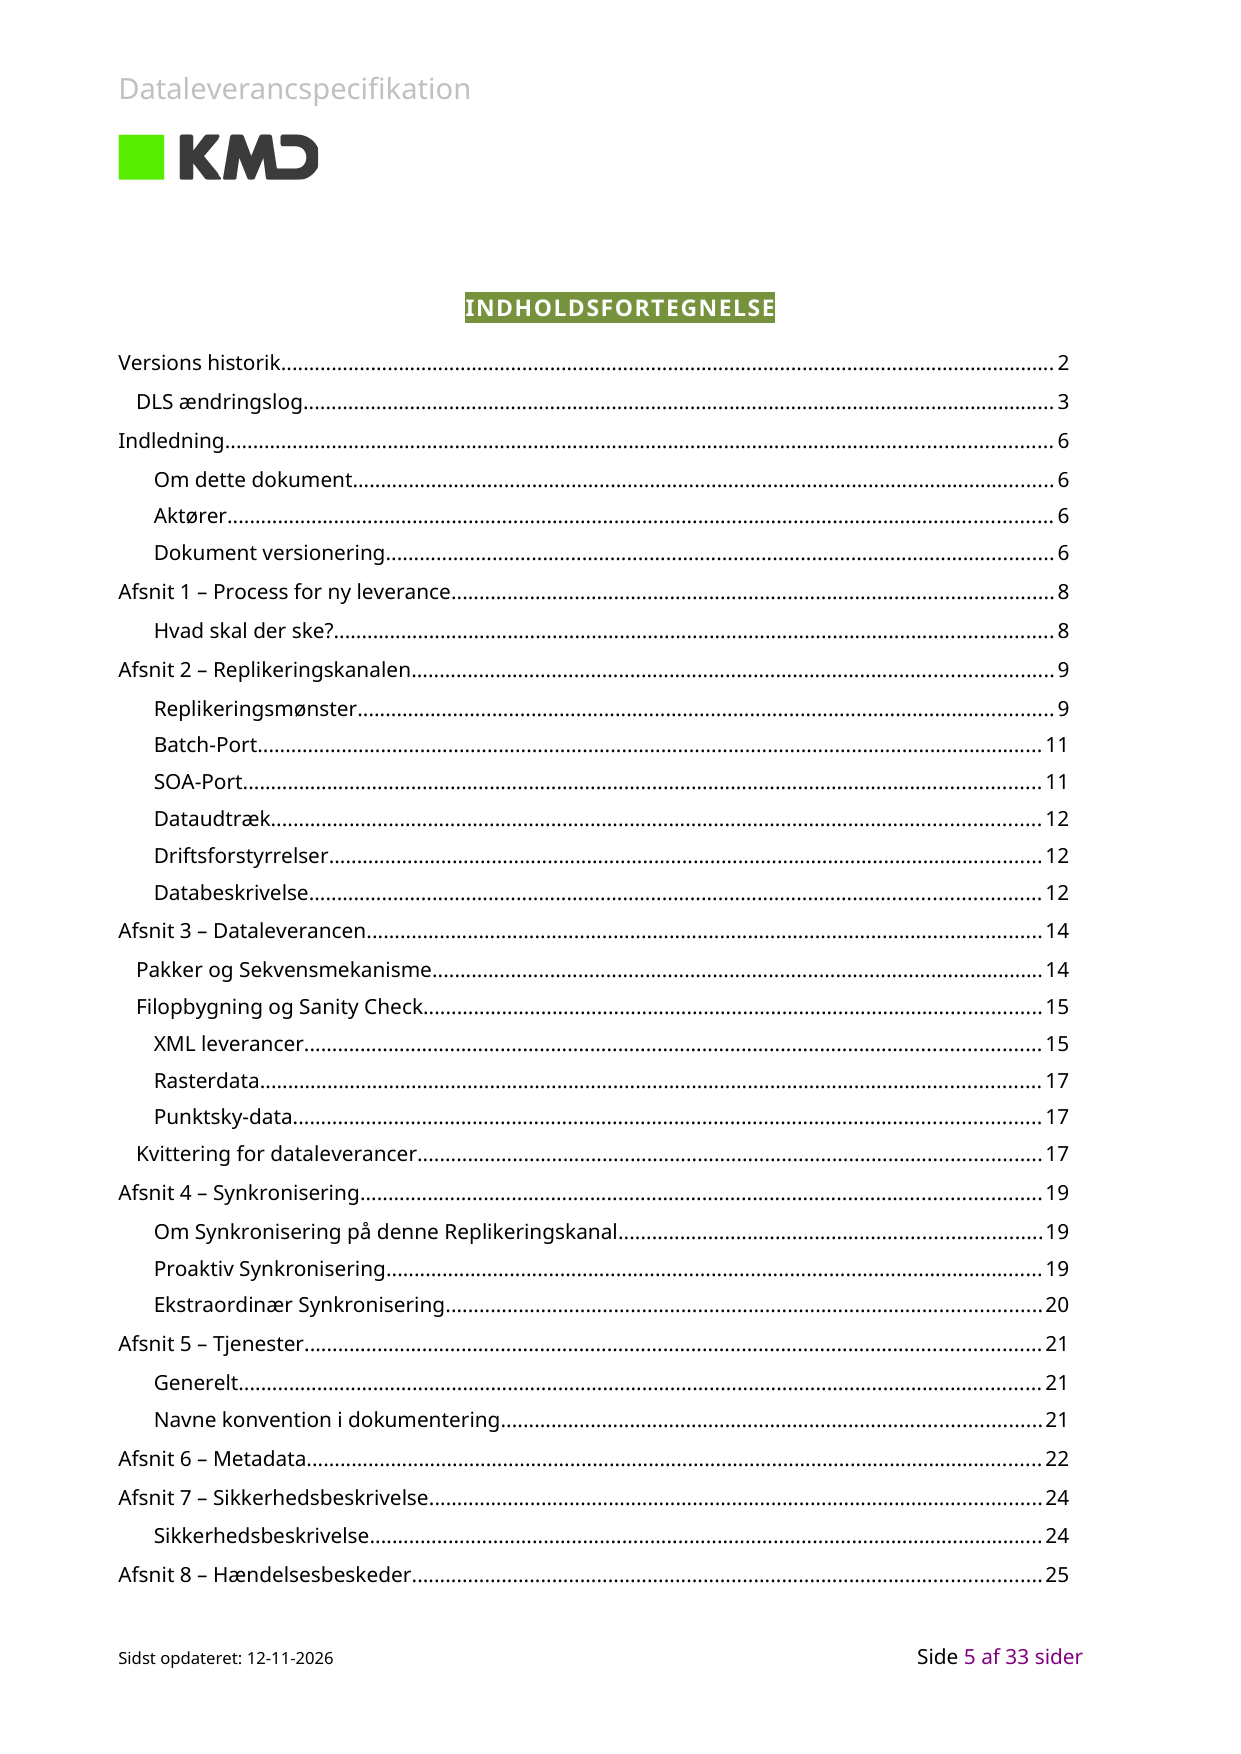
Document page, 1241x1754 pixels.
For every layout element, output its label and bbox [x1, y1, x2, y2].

picture [118, 134, 319, 180]
